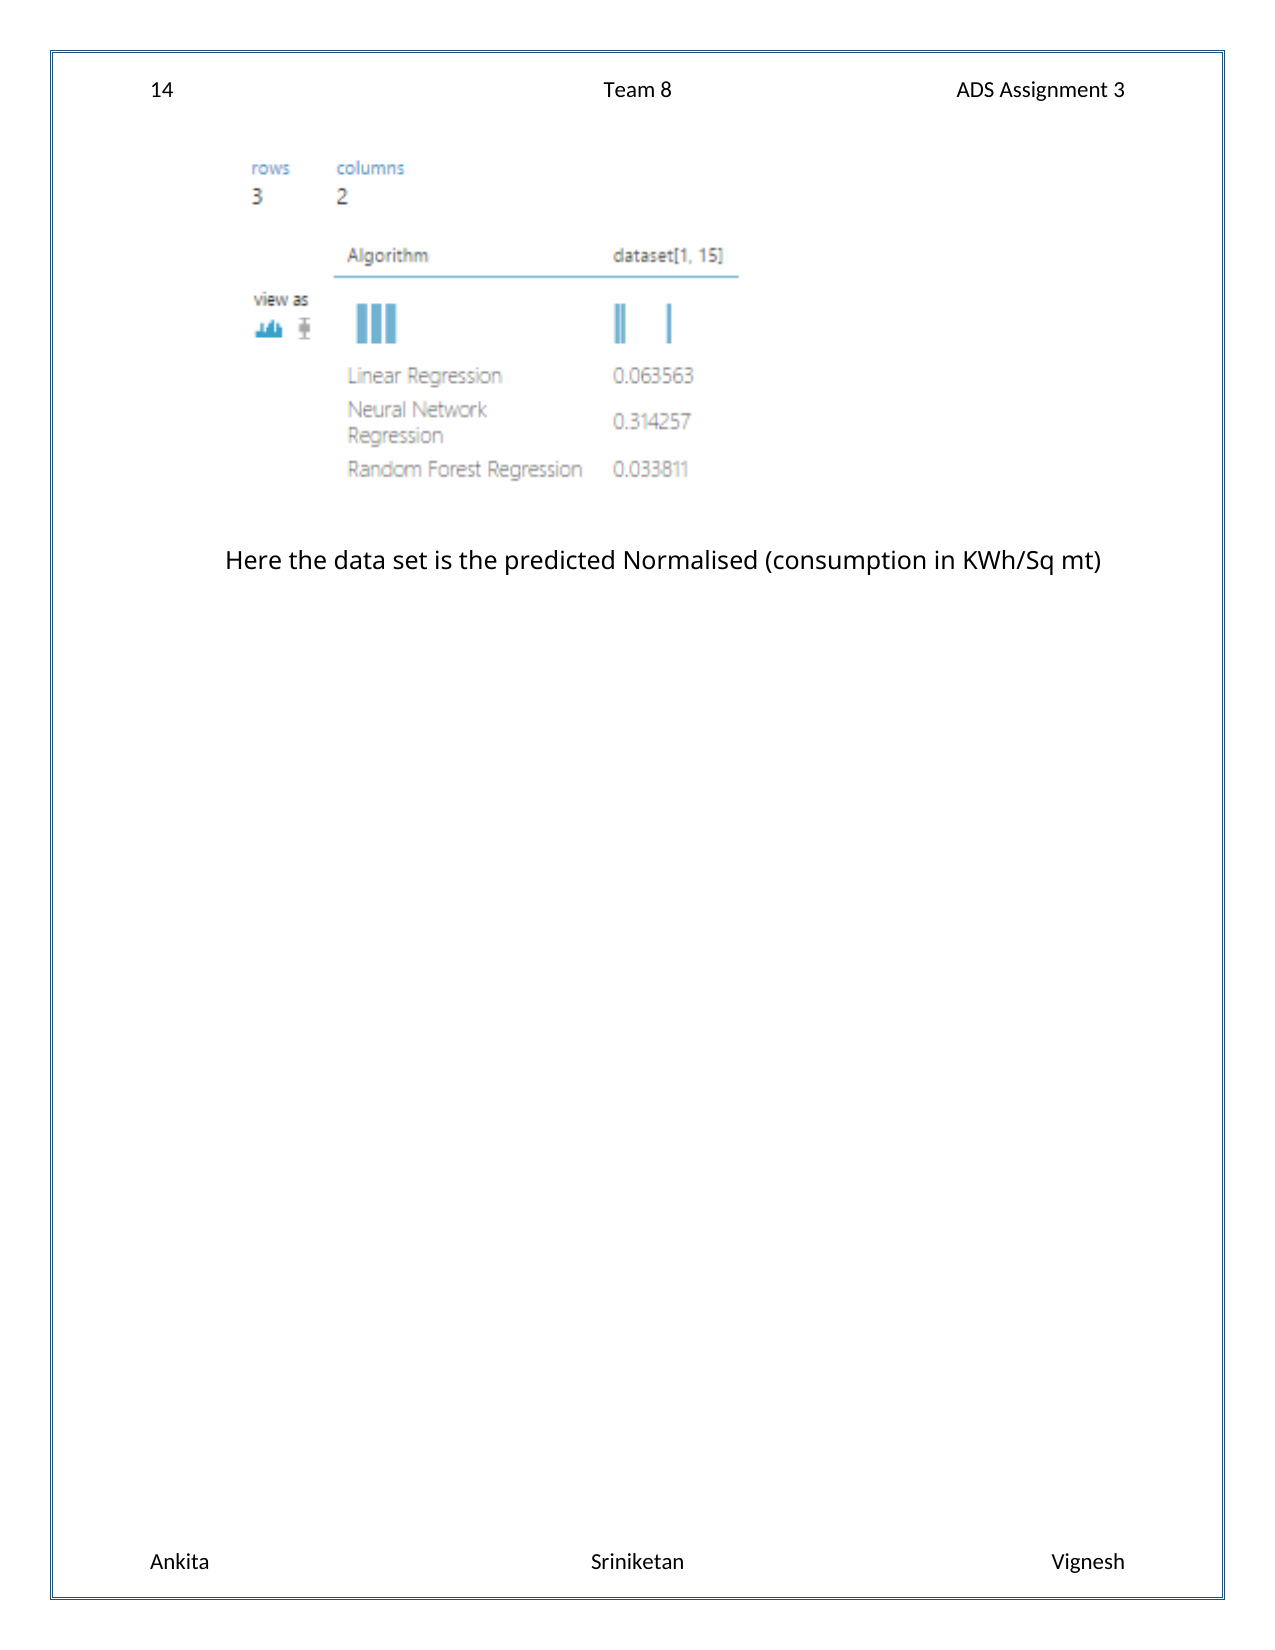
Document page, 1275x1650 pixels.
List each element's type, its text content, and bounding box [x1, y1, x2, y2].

picture [225, 150, 771, 541]
list Here the data set is the predicted Normalised (consumption in KWh/Sq mt) [225, 543, 1125, 577]
